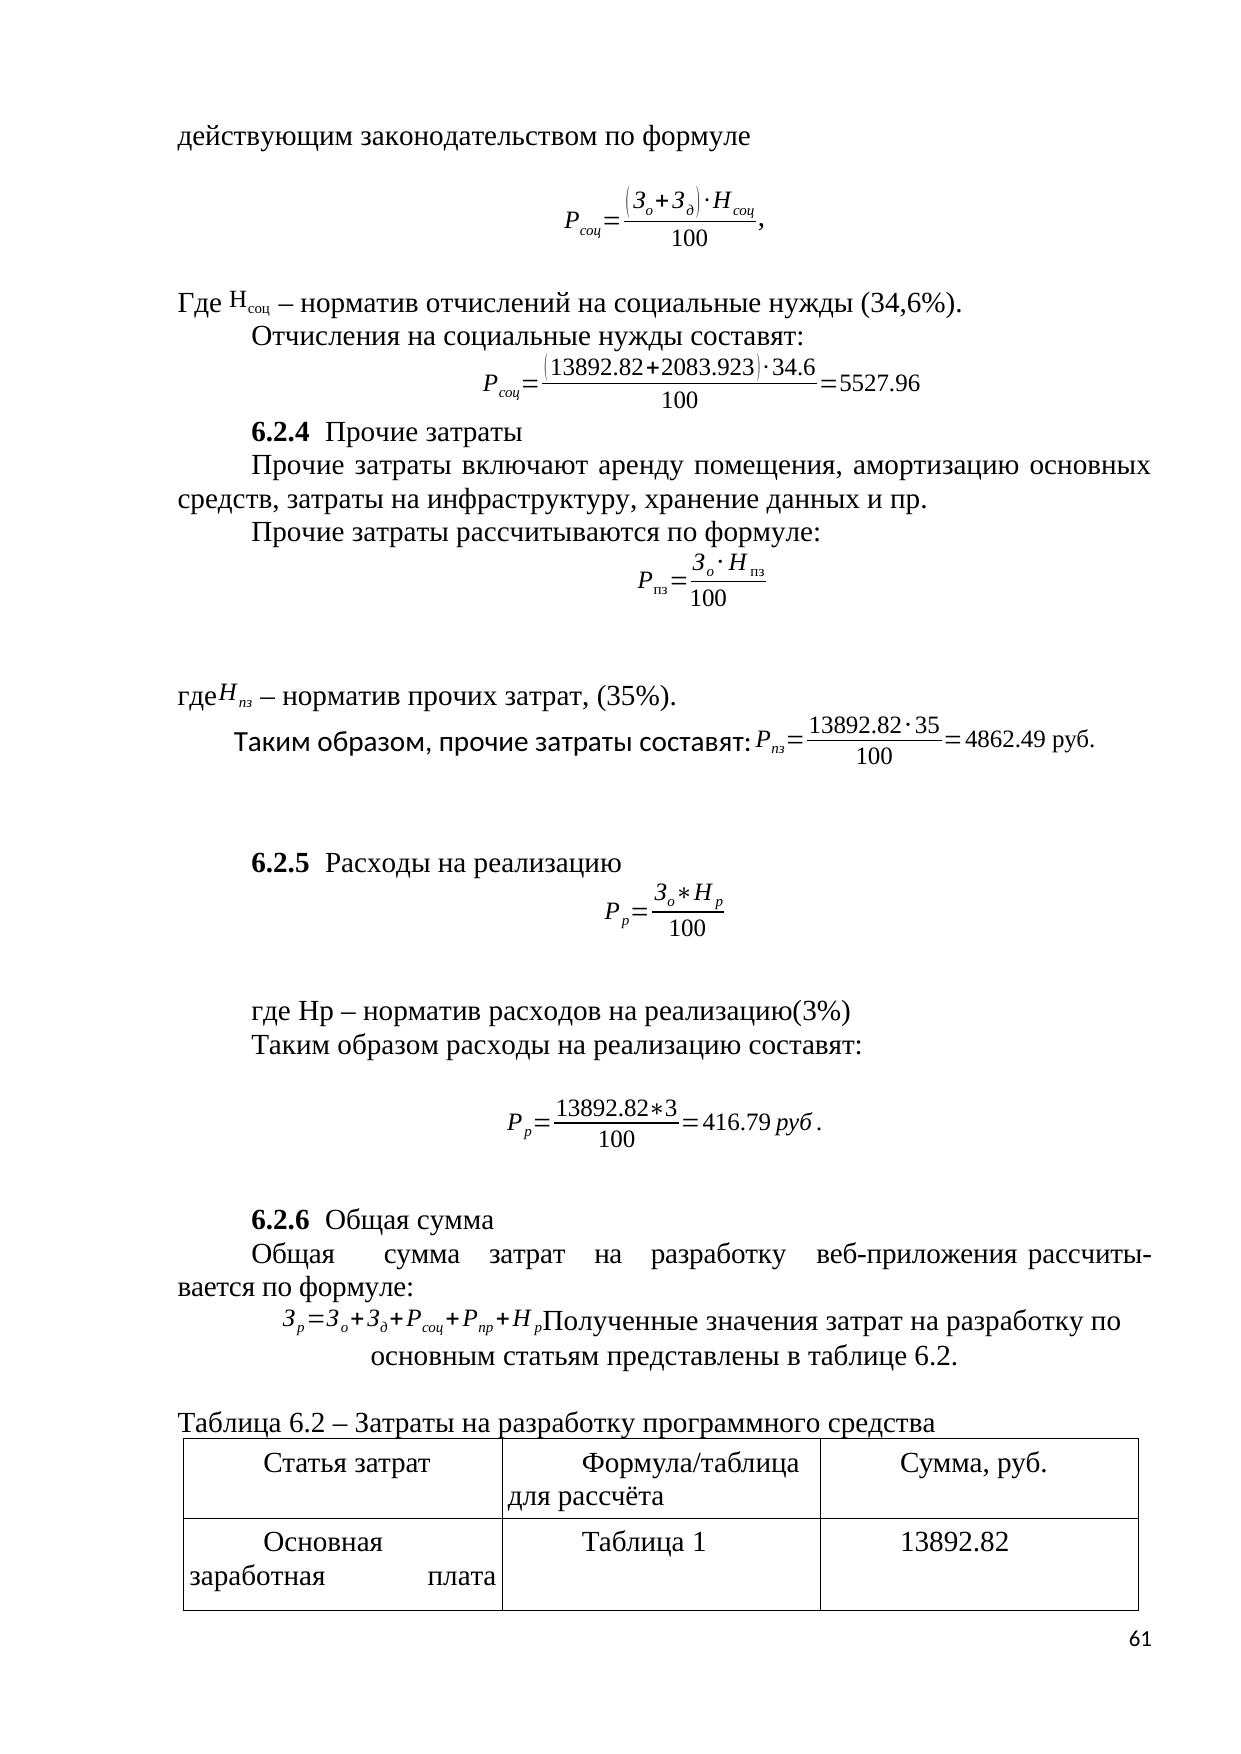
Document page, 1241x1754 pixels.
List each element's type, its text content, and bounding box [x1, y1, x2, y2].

text где – норматив прочих затрат, (35%). [177, 611, 1152, 711]
subtitle Общая сумма [177, 1202, 1152, 1236]
subtitle Прочие затраты [177, 414, 1152, 447]
text Таким образом, прочие затраты составят: [177, 711, 1152, 770]
text Отчисления на социальные нужды составят: [177, 318, 1152, 352]
text , (7.3) [177, 185, 1152, 251]
text Где – норматив отчислений на социальные нужды (34,6%). [177, 251, 1152, 318]
table_header Формула/таблица для рассчёта [503, 1439, 820, 1518]
text Прочие затраты рассчитываются по формуле: [177, 514, 1152, 548]
table_cell Основная заработная плата команды разработки [184, 1519, 502, 1610]
table_cell 13892.82 [821, 1519, 1138, 1610]
text Таблица 6.2 – Затраты на разработку программного средства [177, 1405, 1152, 1438]
table_cell Таблица 1 [503, 1519, 820, 1610]
table_header Сумма, руб. [821, 1439, 1138, 1518]
text Полученные значения затрат на разработку по основным статьям представлены в таблице 6.2. [177, 1303, 1152, 1371]
text где Hp – норматив расходов на реализацию(3%) [177, 993, 1152, 1027]
text Общая сумма затрат на разработку веб-приложения рассчиты-вается по формуле: [177, 1236, 1152, 1303]
text Прочие затраты включают аренду помещения, амортизацию основных средств, затраты на инфраструктуру, хранение данных и пр. [177, 447, 1152, 514]
text Таким образом расходы на реализацию составят: [177, 1027, 1152, 1061]
subtitle Расходы на реализацию [177, 845, 1152, 878]
table_header Статья затрат [184, 1439, 502, 1518]
